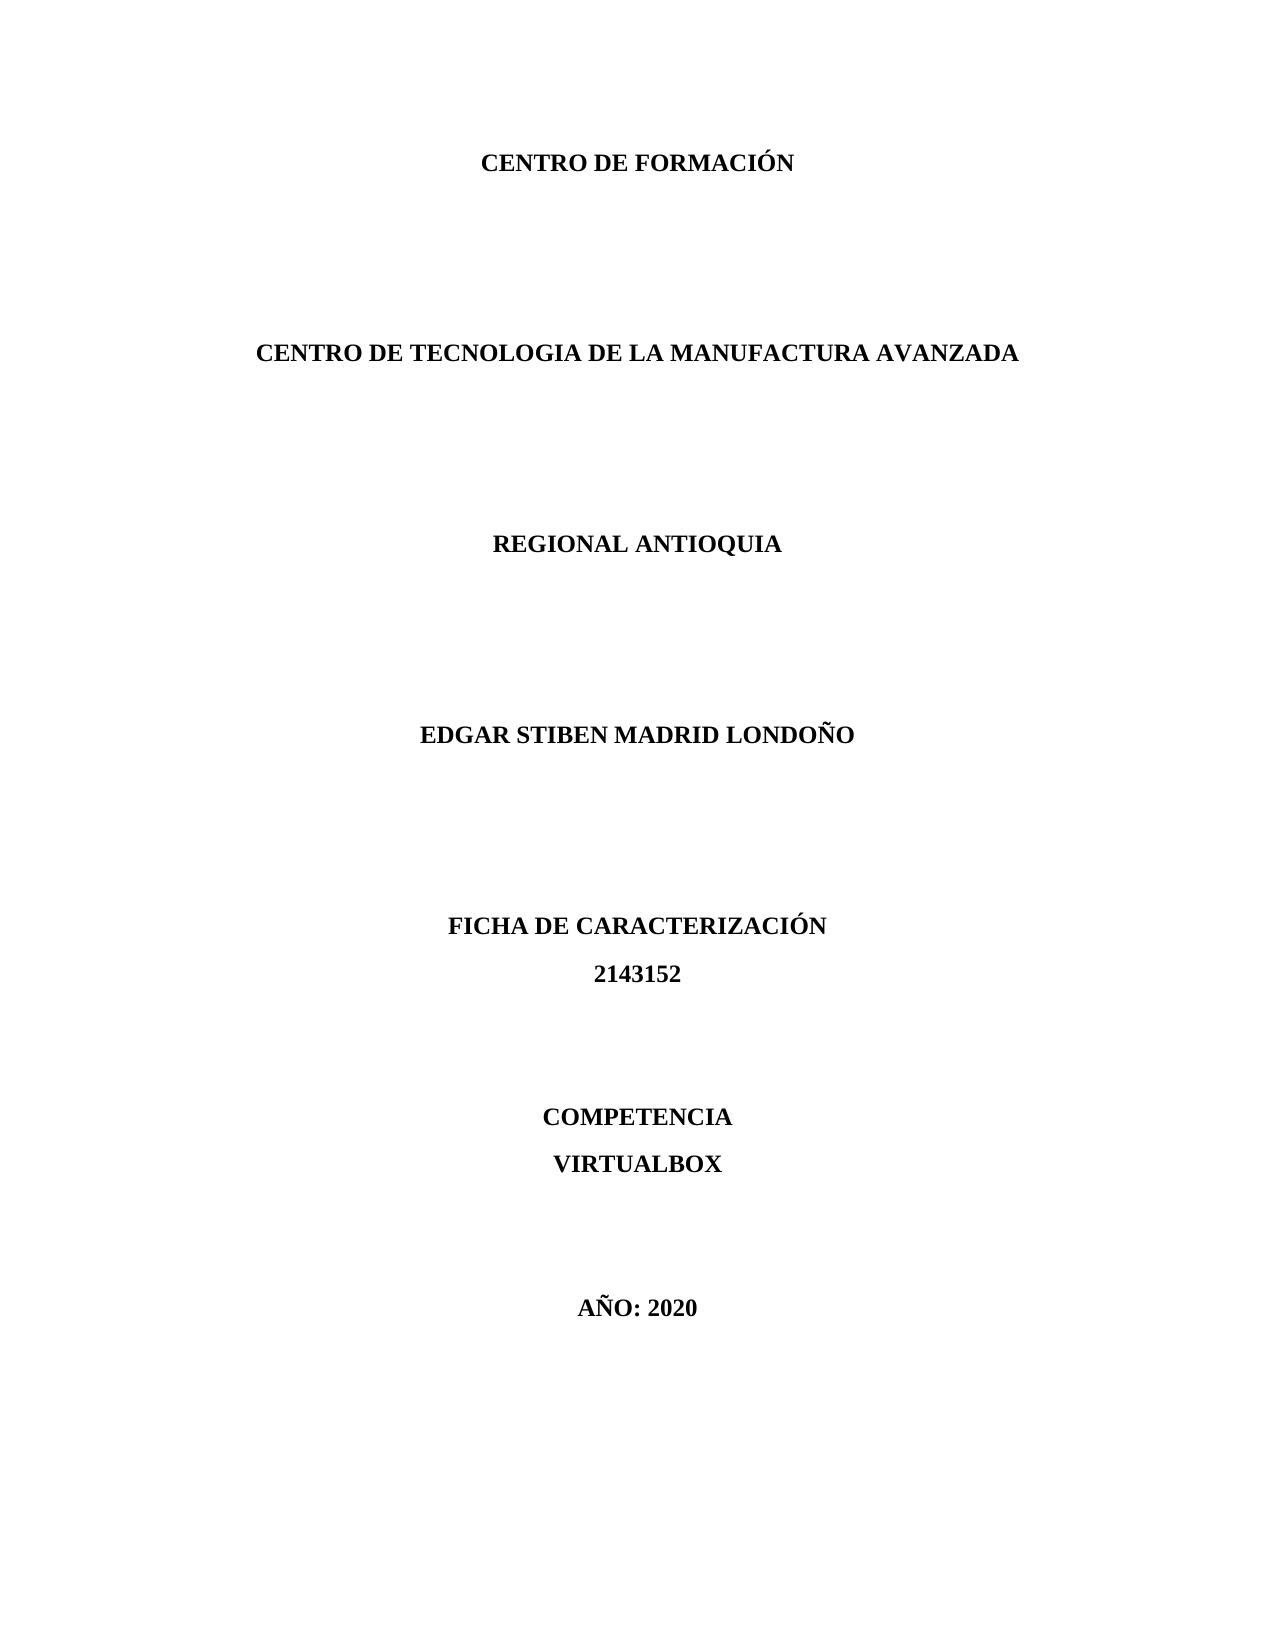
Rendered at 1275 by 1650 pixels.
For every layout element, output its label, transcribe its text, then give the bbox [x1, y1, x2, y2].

text FICHA DE CARACTERIZACIÓN [177, 911, 1098, 940]
text COMPETENCIA [177, 1102, 1098, 1131]
text VIRTUALBOX [177, 1149, 1098, 1178]
text CENTRO DE TECNOLOGIA DE LA MANUFACTURA AVANZADA [177, 338, 1098, 367]
text 2143152 [177, 959, 1098, 987]
text EDGAR STIBEN MADRID LONDOÑO [177, 720, 1098, 749]
text AÑO: 2020 [177, 1293, 1098, 1321]
text REGIONAL ANTIOQUIA [177, 529, 1098, 558]
text CENTRO DE FORMACIÓN [177, 148, 1098, 176]
